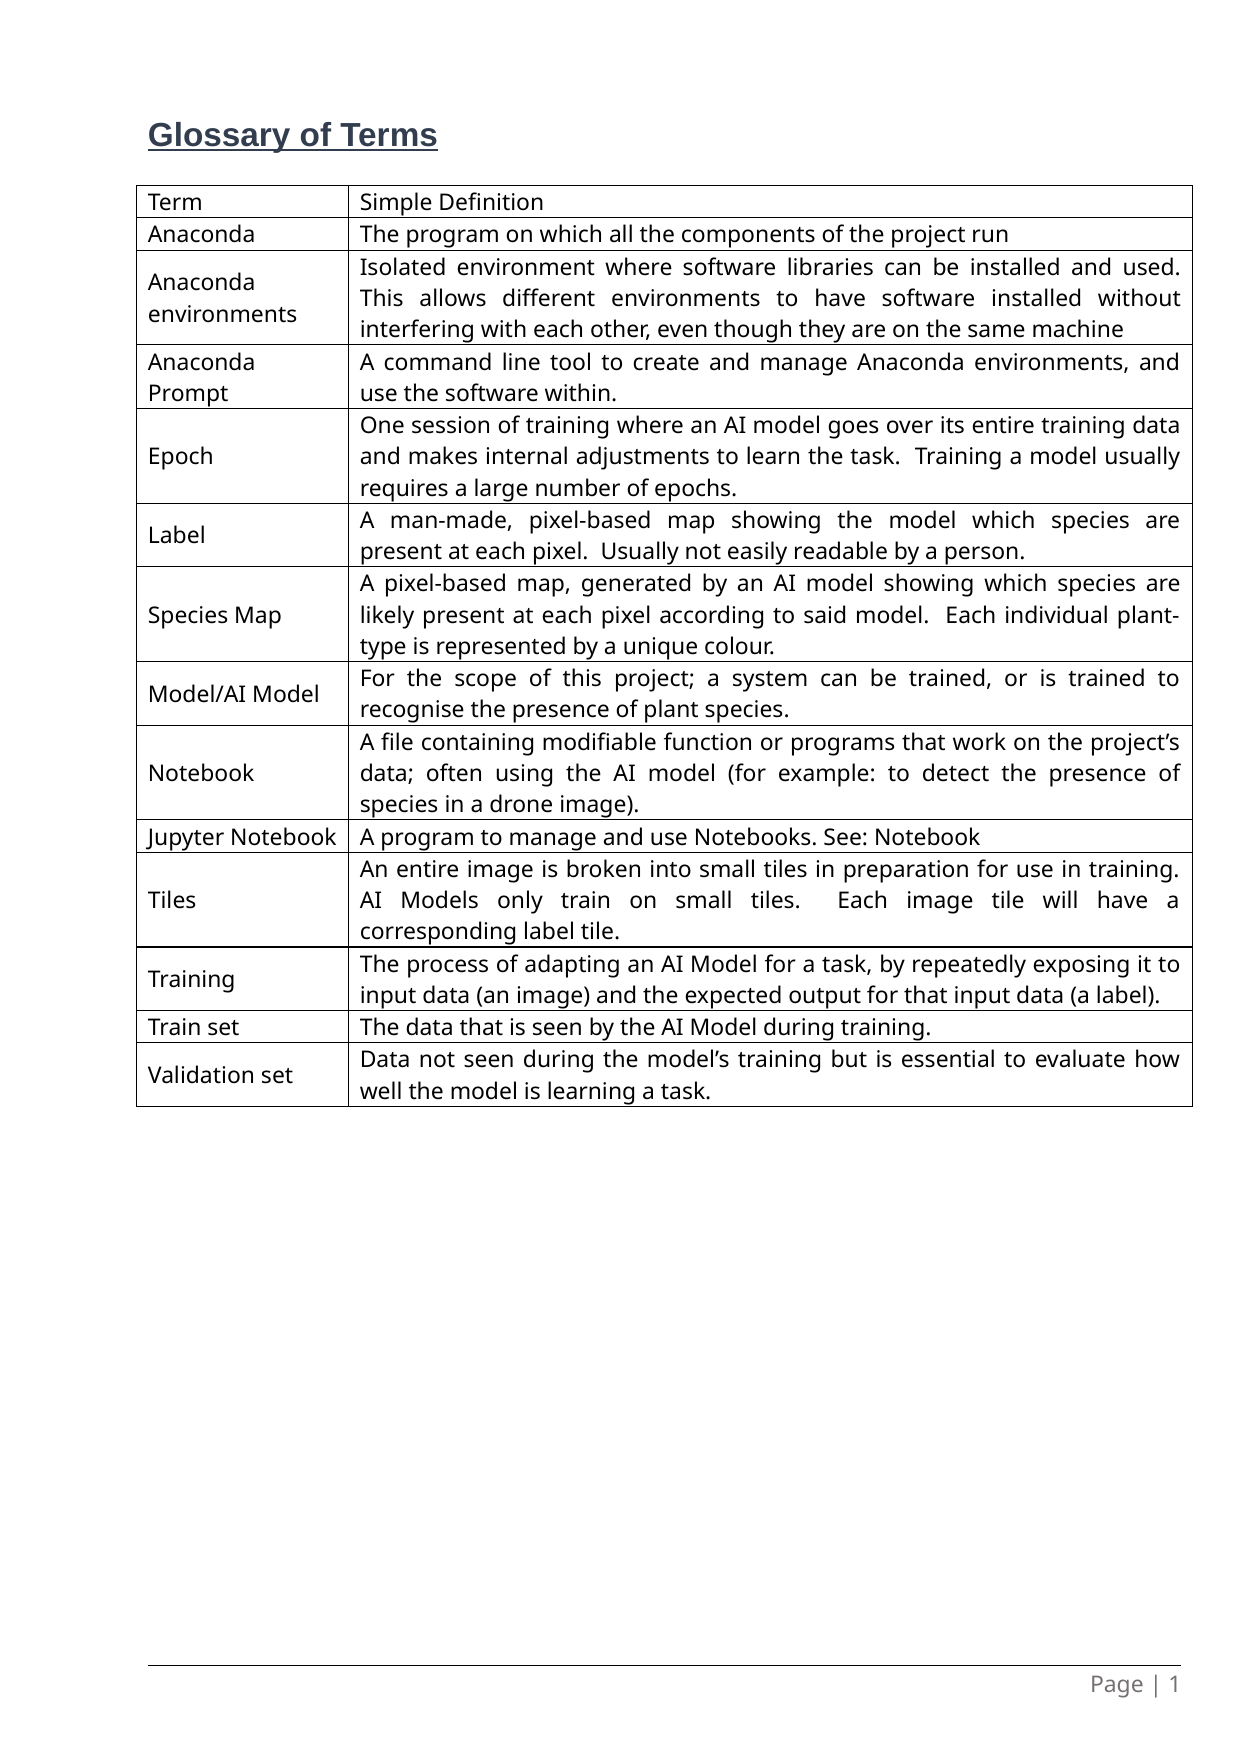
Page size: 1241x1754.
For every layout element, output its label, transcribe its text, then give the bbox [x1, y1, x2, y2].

table_cell Tiles [137, 853, 348, 946]
table_cell One session of training where an AI model goes over its entire training data and makes internal adjustments to learn the task. Training a model usually requires a large number of epochs. [349, 409, 1192, 503]
subtitle Glossary of Terms [148, 115, 1181, 154]
table_cell Label [137, 504, 348, 566]
table_cell Epoch [137, 409, 348, 503]
table_cell The data that is seen by the AI Model during training. [349, 1011, 1192, 1042]
table_cell A command line tool to create and manage Anaconda environments, and use the software within. [349, 345, 1192, 408]
table_cell Validation set [137, 1043, 348, 1106]
table_cell Data not seen during the model’s training but is essential to evaluate how well the model is learning a task. [349, 1043, 1192, 1106]
table_cell For the scope of this project; a system can be trained, or is trained to recognise the presence of plant species. [349, 662, 1192, 724]
table_cell Training [137, 948, 348, 1010]
table_cell Jupyter Notebook [137, 820, 348, 852]
table_cell Train set [137, 1011, 348, 1042]
table_cell A man-made, pixel-based map showing the model which species are present at each pixel. Usually not easily readable by a person. [349, 504, 1192, 566]
table_cell Notebook [137, 726, 348, 819]
table_cell Model/AI Model [137, 662, 348, 724]
table_cell Anaconda [137, 218, 348, 249]
table_header Simple Definition [349, 186, 1192, 217]
table_cell A program to manage and use Notebooks. See: Notebook [349, 820, 1192, 852]
table_cell Anaconda environments [137, 251, 348, 344]
table_cell Species Map [137, 567, 348, 661]
table_cell Anaconda Prompt [137, 345, 348, 408]
table_cell The program on which all the components of the project run [349, 218, 1192, 249]
table_header Term [137, 186, 348, 217]
table_cell Isolated environment where software libraries can be installed and used. This allows different environments to have software installed without interfering with each other, even though they are on the same machine [349, 251, 1192, 344]
table_cell An entire image is broken into small tiles in preparation for use in training. AI Models only train on small tiles. Each image tile will have a corresponding label tile. [349, 853, 1192, 946]
table_cell The process of adapting an AI Model for a task, by repeatedly exposing it to input data (an image) and the expected output for that input data (a label). [349, 948, 1192, 1010]
table_cell A file containing modifiable function or programs that work on the project’s data; often using the AI model (for example: to detect the presence of species in a drone image). [349, 726, 1192, 819]
table_cell A pixel-based map, generated by an AI model showing which species are likely present at each pixel according to said model. Each individual plant-type is represented by a unique colour. [349, 567, 1192, 661]
